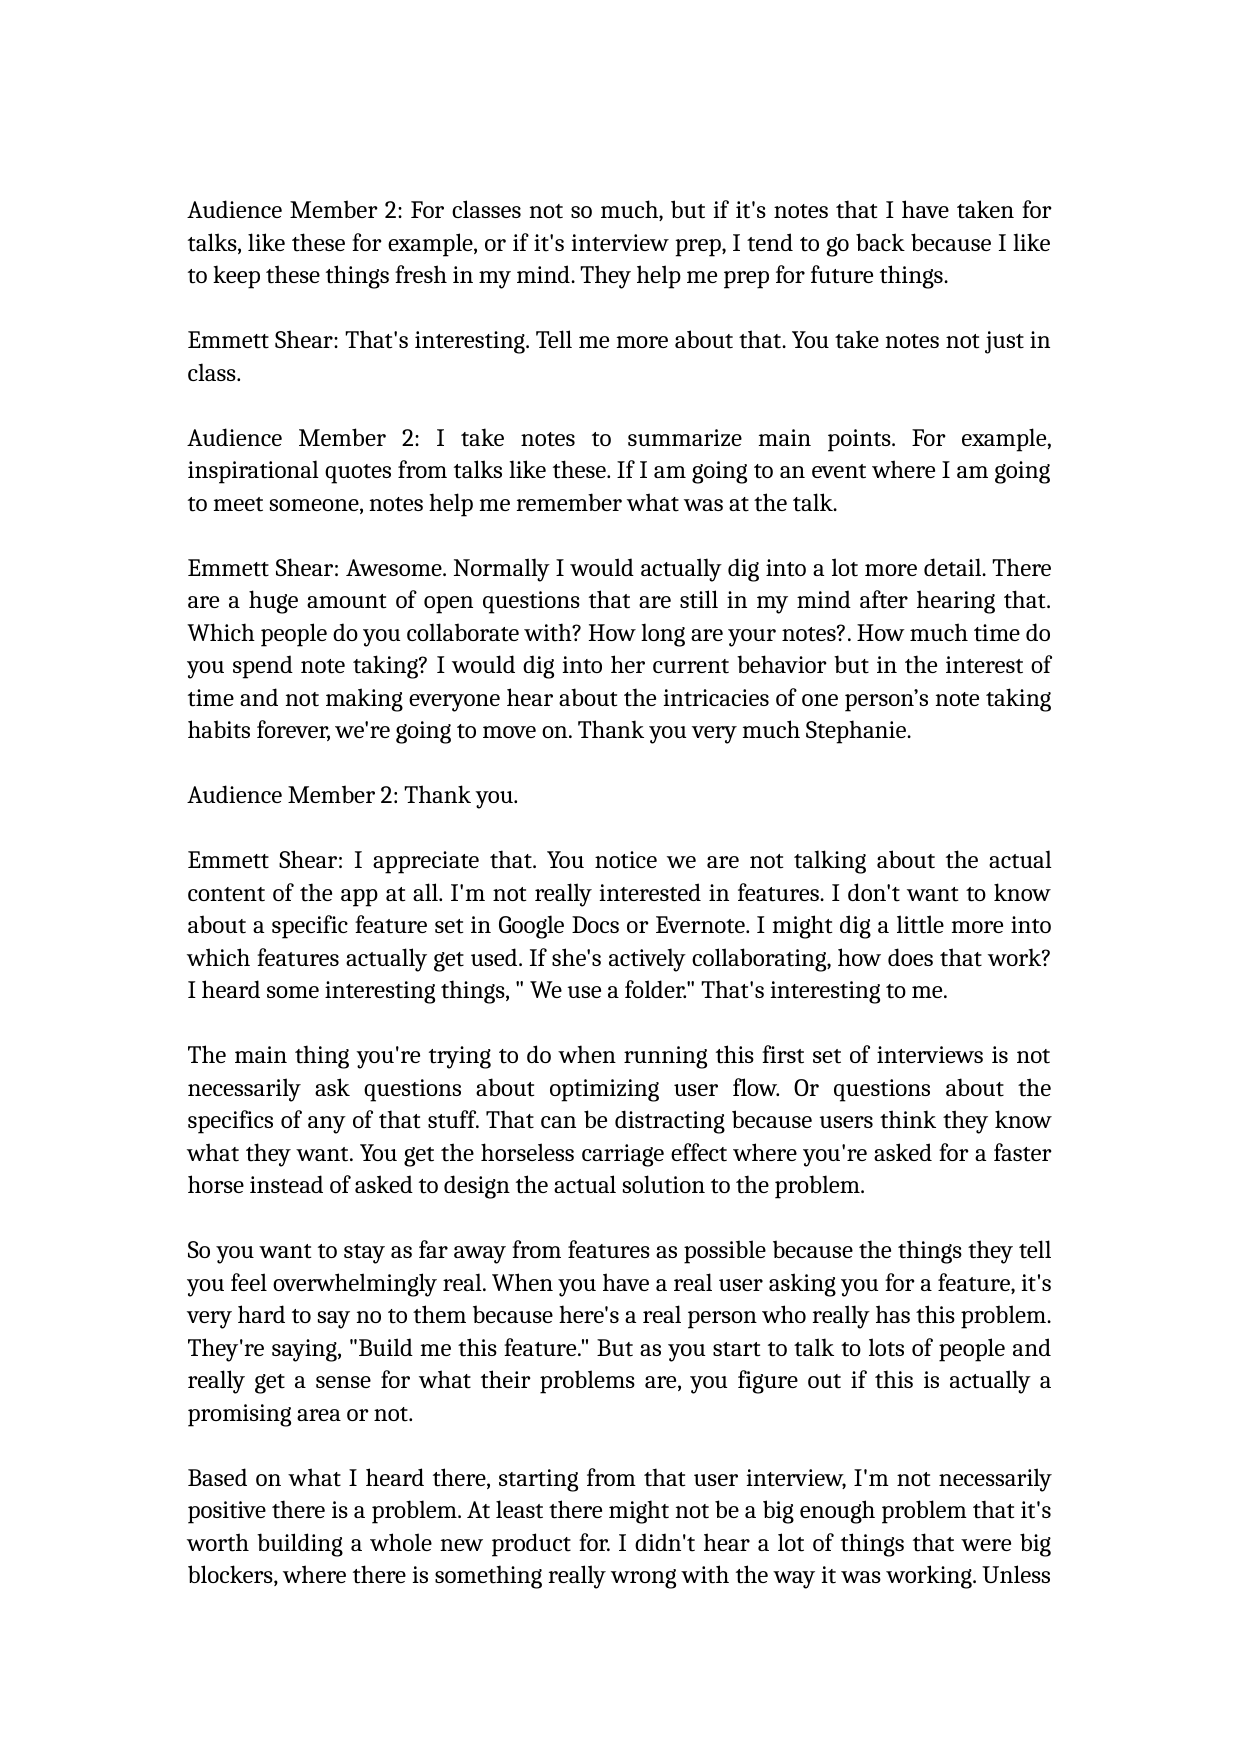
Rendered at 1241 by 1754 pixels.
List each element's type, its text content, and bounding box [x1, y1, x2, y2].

text So you want to stay as far away from features as possible because the things they tell you feel overwhelmingly real. When you have a real user asking you for a feature, it's very hard to say no to them because here's a real person who really has this problem. They're saying, "Build me this feature." But as you start to talk to lots of people and really get a sense for what their problems are, you figure out if this is actually a promising area or not. [187, 1234, 1053, 1429]
text Emmett Shear: I appreciate that. You notice we are not talking about the actual content of the app at all. I'm not really interested in features. I don't want to know about a specific feature set in Google Docs or Evernote. I might dig a little more into which features actually get used. If she's actively collaborating, how does that work? I heard some interesting things, " We use a folder." That's interesting to me. [187, 844, 1053, 1007]
text Audience Member 2: For classes not so much, but if it's notes that I have taken for talks, like these for example, or if it's interview prep, I tend to go back because I like to keep these things fresh in my mind. They help me prep for future things. [187, 194, 1053, 292]
text Audience Member 2: I take notes to summarize main points. For example, inspirational quotes from talks like these. If I am going to an event where I am going to meet someone, notes help me remember what was at the talk. [187, 422, 1053, 519]
text Audience Member 2: Thank you. [187, 779, 1053, 812]
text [187, 1462, 1053, 1592]
text Emmett Shear: Awesome. Normally I would actually dig into a lot more detail. There are a huge amount of open questions that are still in my mind after hearing that. Which people do you collaborate with? How long are your notes?. How much time do you spend note taking? I would dig into her current behavior but in the interest of time and not making everyone hear about the intricacies of one person’s note taking habits forever, we're going to move on. Thank you very much Stephanie. [187, 552, 1053, 747]
text The main thing you're trying to do when running this first set of interviews is not necessarily ask questions about optimizing user flow. Or questions about the specifics of any of that stuff. That can be distracting because users think they know what they want. You get the horseless carriage effect where you're asked for a faster horse instead of asked to design the actual solution to the problem. [187, 1039, 1053, 1202]
text Emmett Shear: That's interesting. Tell me more about that. You take notes not just in class. [187, 324, 1053, 389]
